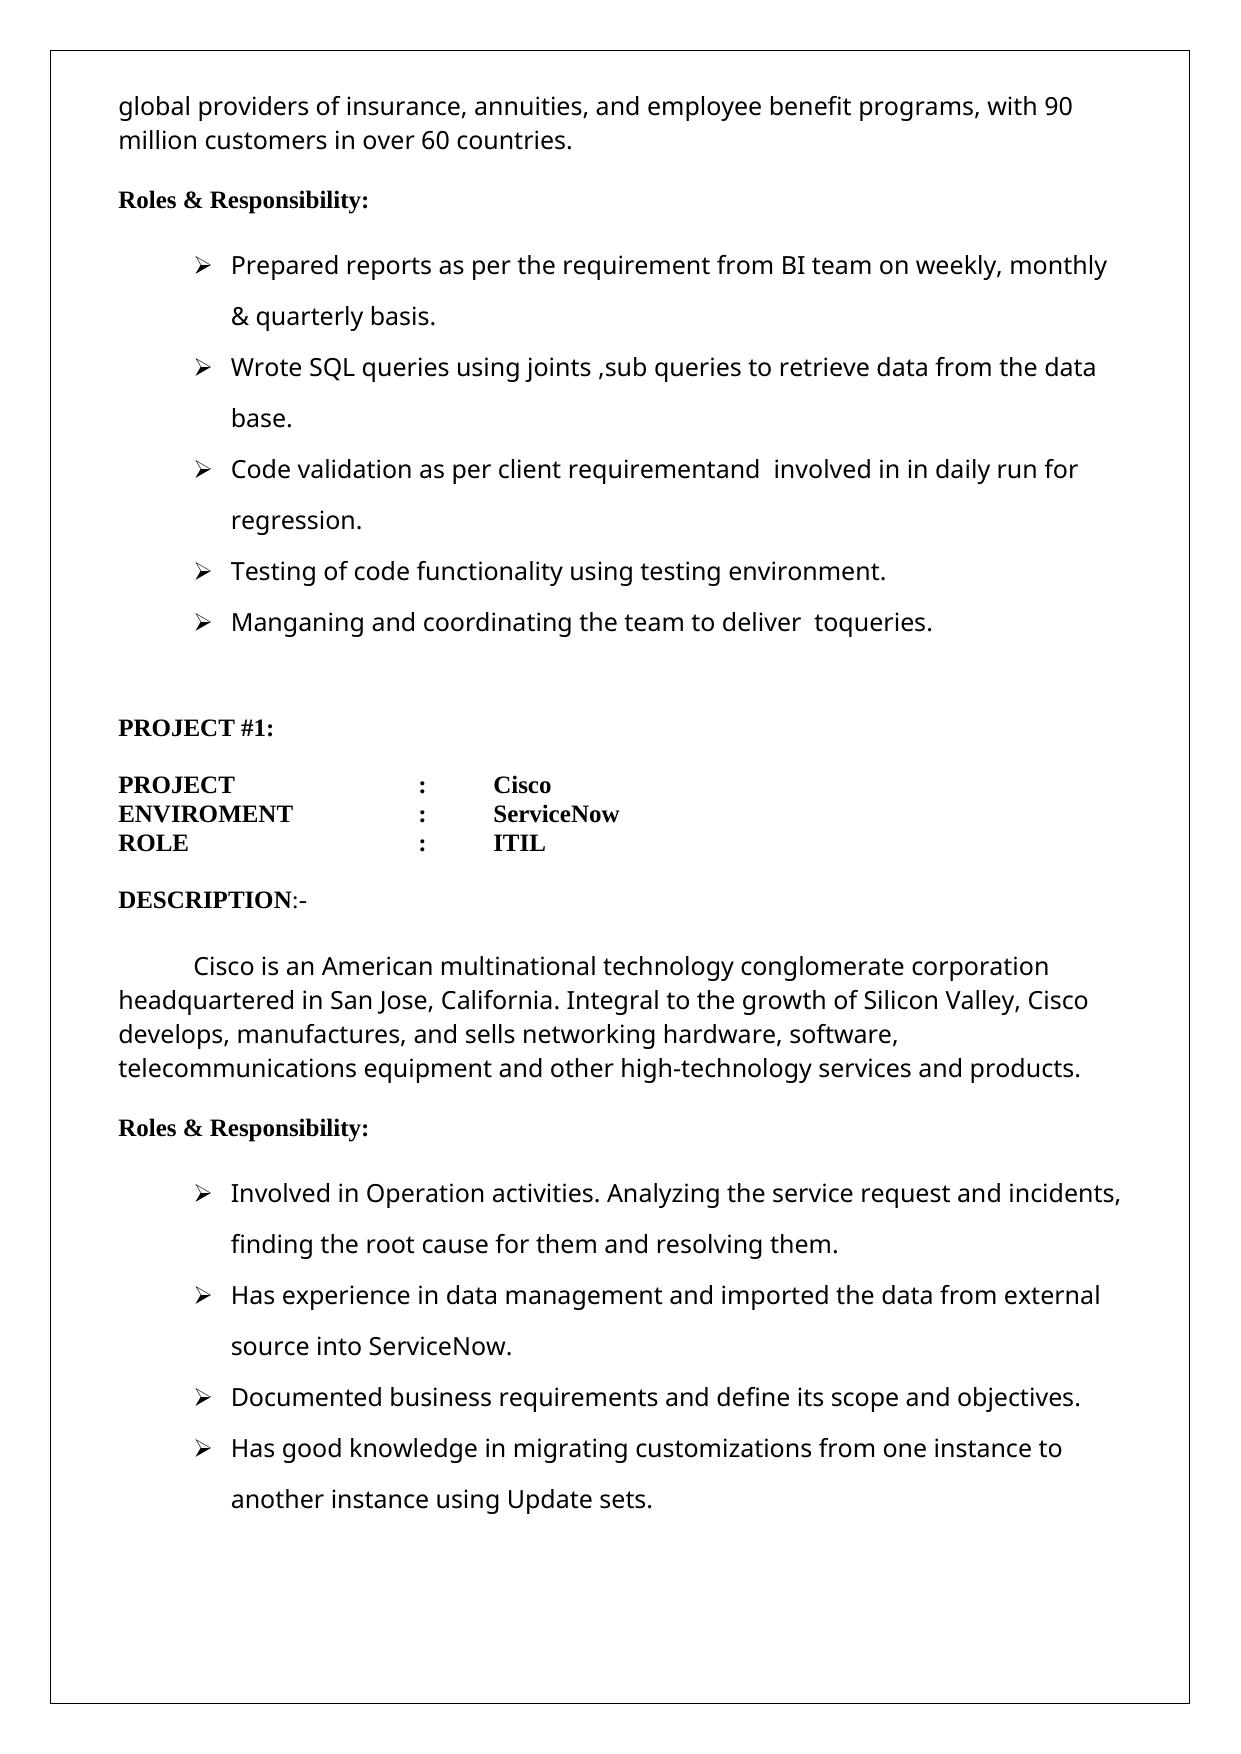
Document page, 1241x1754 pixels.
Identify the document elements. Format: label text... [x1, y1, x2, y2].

text Roles & Responsibility: [118, 1113, 1122, 1142]
text Roles & Responsibility: [118, 186, 1122, 214]
list Has good knowledge in migrating customizations from one instance to another instance using Update sets.​ [193, 1430, 1122, 1516]
text DESCRIPTION:- [118, 886, 1122, 914]
list Code validation as per client requirementand involved in in daily run for regression. [193, 451, 1122, 537]
list Has experience in data management and imported the data from external source into ServiceNow. [193, 1277, 1122, 1362]
list Testing of code functionality using testing environment. [193, 553, 1122, 588]
text PROJECT #1: [118, 713, 1122, 742]
list Manganing and coordinating the team to deliver toqueries. [193, 604, 1122, 639]
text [118, 89, 1122, 157]
list Involved in Operation activities. Analyzing the service request and incidents, finding the root cause for them and resolving them. [193, 1175, 1122, 1260]
text Cisco is an American multinational technology conglomerate corporation headquartered in San Jose, California. Integral to the growth of Silicon Valley, Cisco develops, manufactures, and sells networking hardware, software, telecommunications equipment and other high-technology services and products. [118, 948, 1122, 1085]
text ENVIROMENT : ServiceNow [118, 799, 1122, 828]
text ROLE : ITIL [118, 828, 1122, 857]
text PROJECT : Cisco [118, 771, 1122, 799]
list Wrote SQL queries using joints ,sub queries to retrieve data from the data base. [193, 349, 1122, 434]
list Prepared reports as per the requirement from BI team on weekly, monthly & quarterly basis. [193, 247, 1122, 332]
list Documented business requirements and define its scope and objectives. [193, 1379, 1122, 1413]
